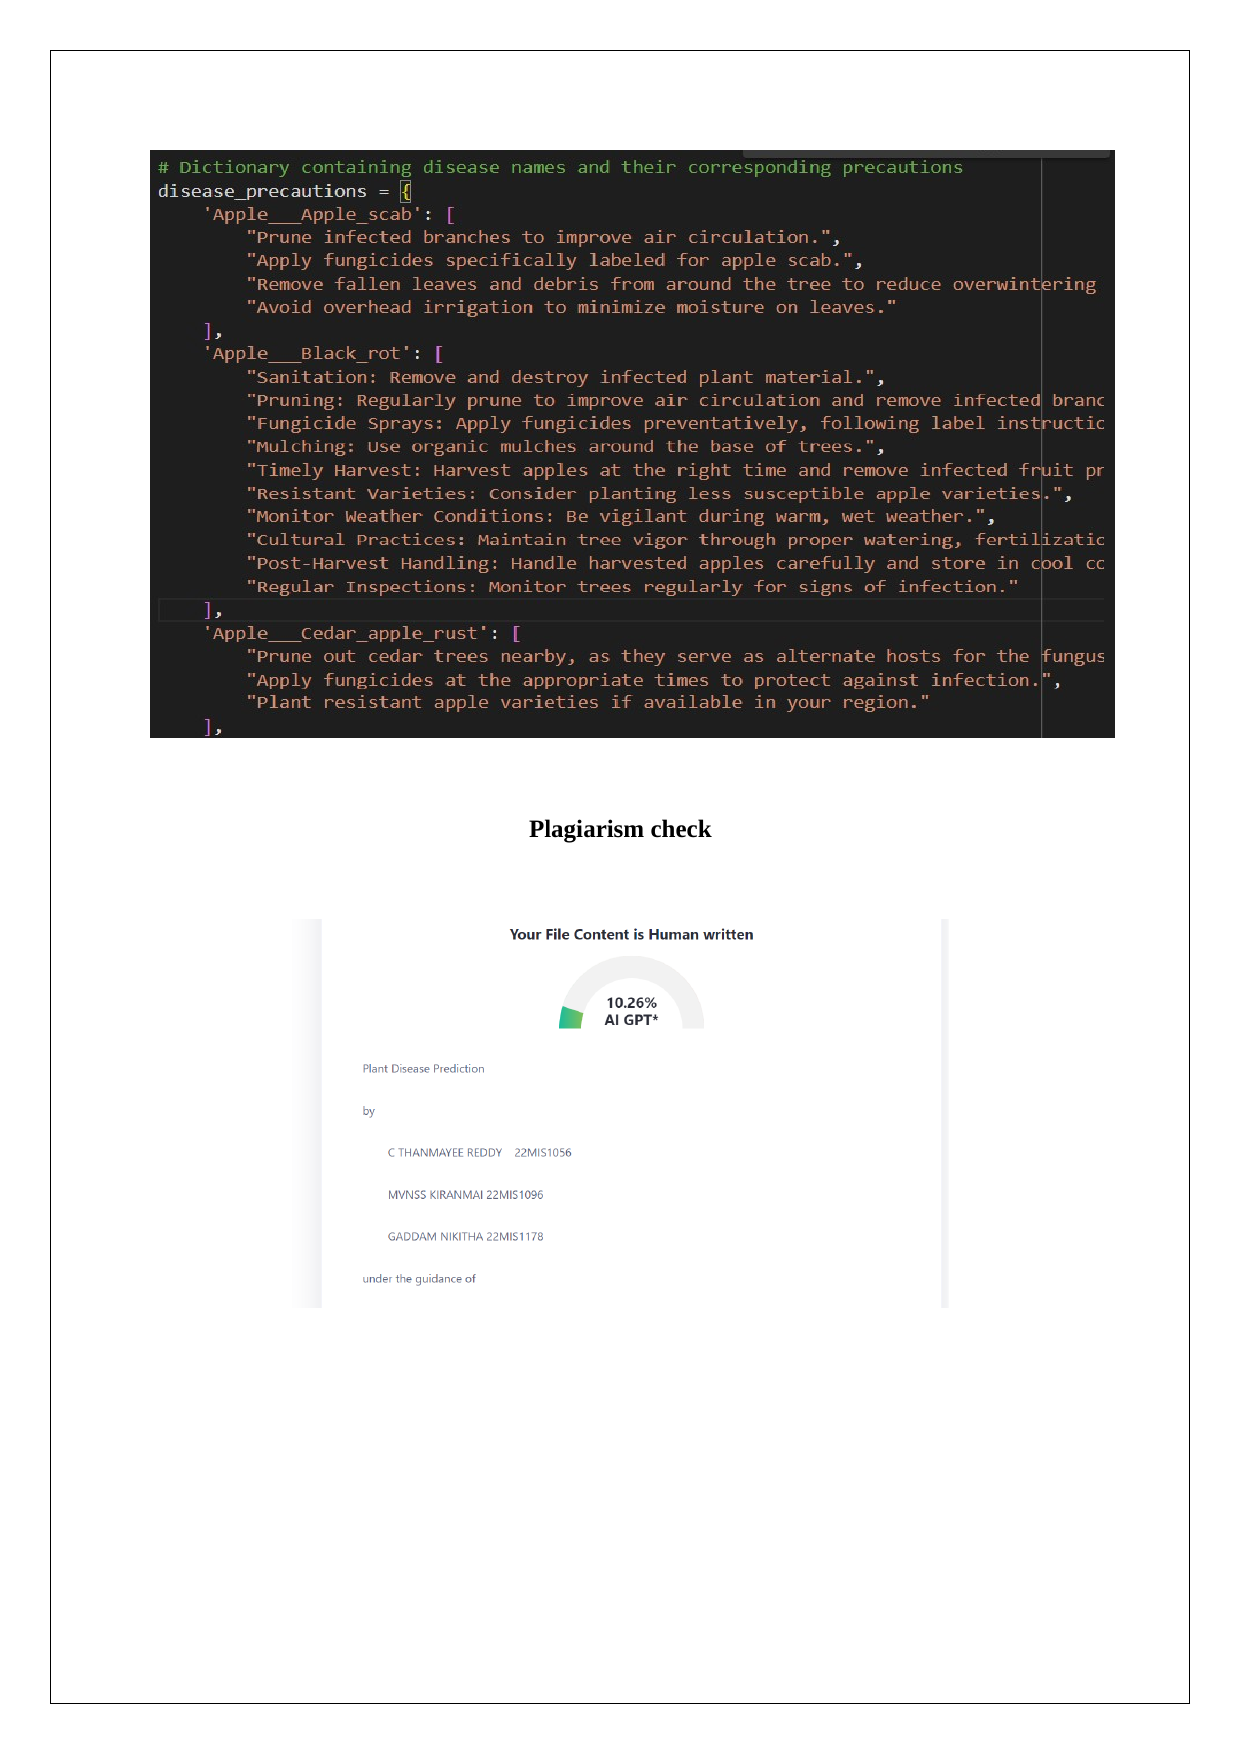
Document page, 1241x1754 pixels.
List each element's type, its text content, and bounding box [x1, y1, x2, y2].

picture [291, 919, 949, 1308]
picture [150, 150, 1115, 738]
text Plagiarism check [150, 814, 1090, 843]
